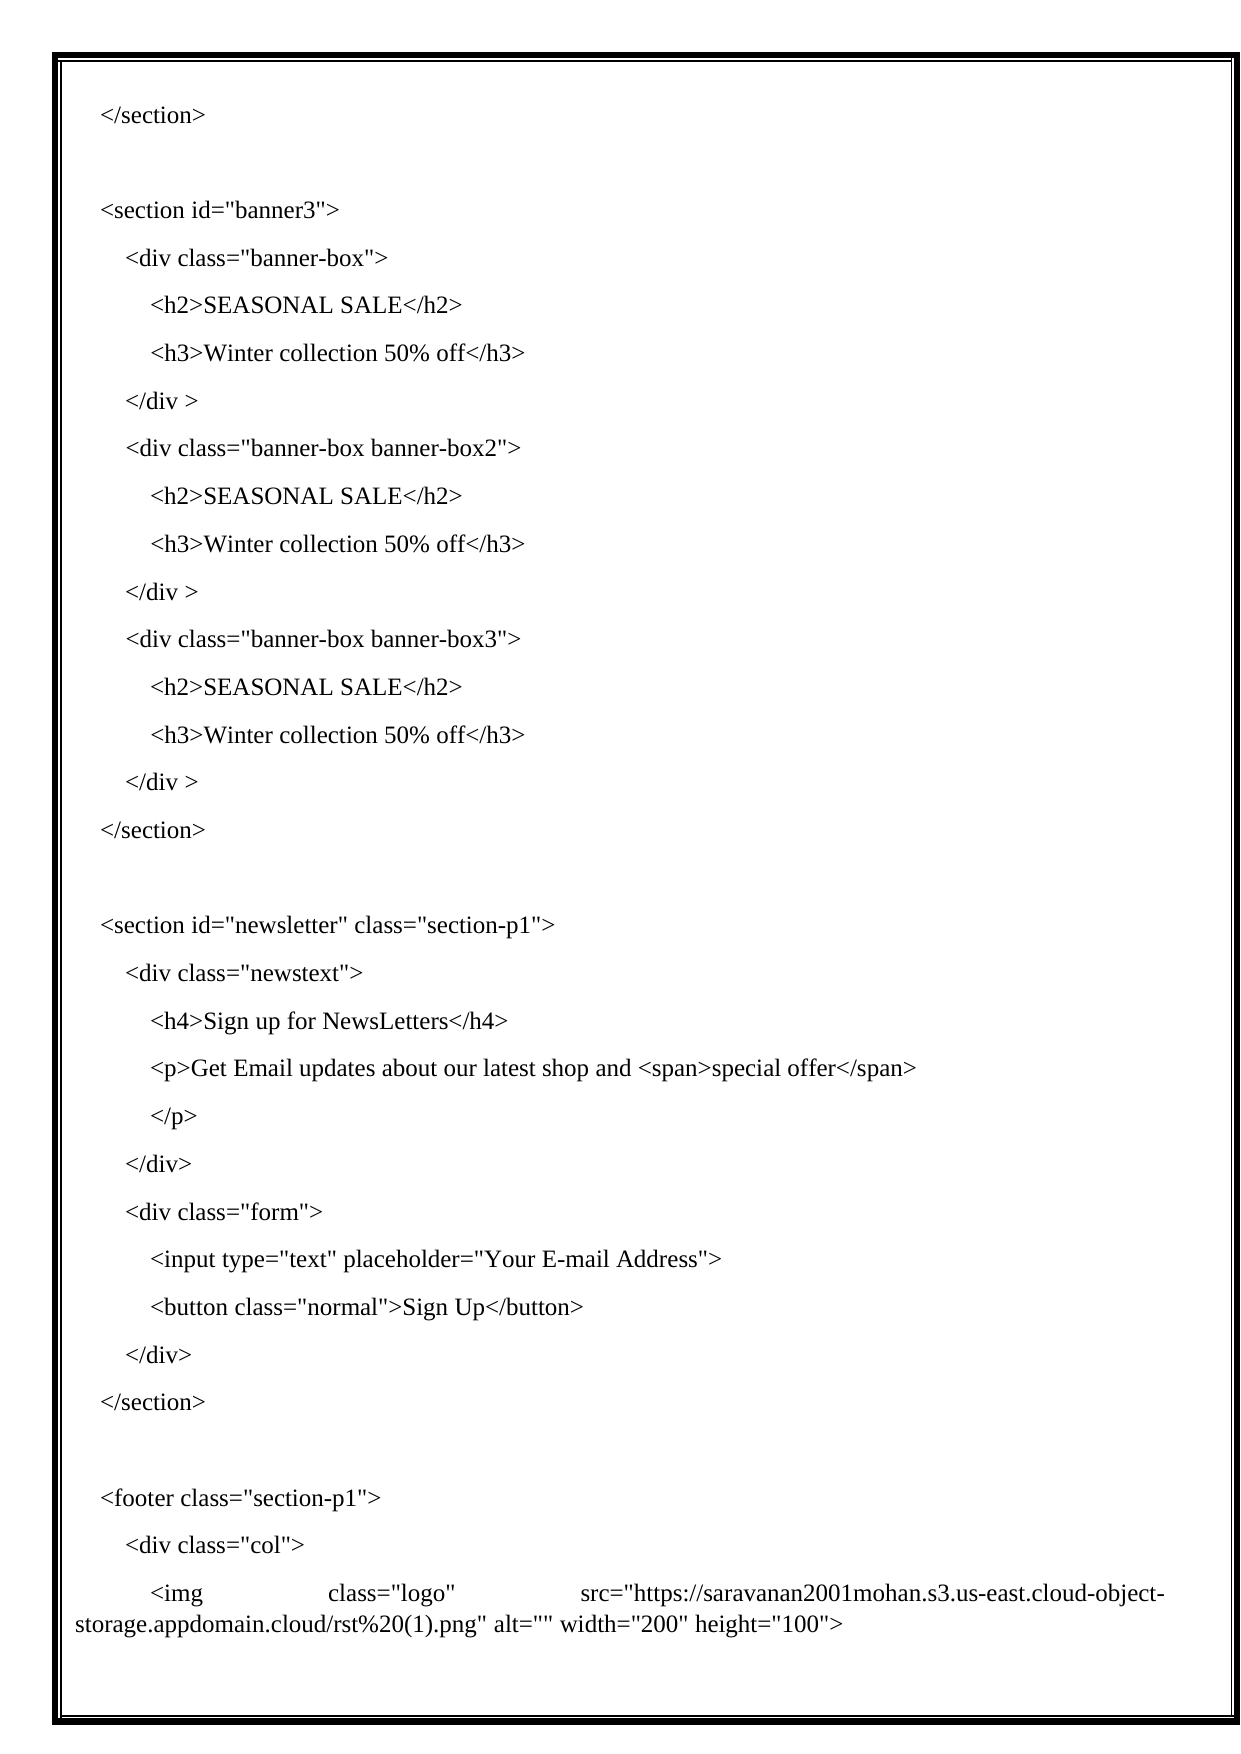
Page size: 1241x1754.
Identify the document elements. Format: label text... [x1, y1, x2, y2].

text <div class="form"> [125, 1197, 1231, 1225]
text <h3>Winter collection 50% off</h3> [62, 338, 525, 367]
text <h2>SEASONAL SALE</h2> [150, 291, 1231, 319]
text <footer class="section-p1"> [100, 1483, 1231, 1512]
text <div class="banner-box"> [125, 243, 1231, 272]
text <h2>SEASONAL SALE</h2> [150, 672, 1231, 701]
text <h2>SEASONAL SALE</h2> [150, 481, 1231, 510]
text <p>Get Email updates about our latest shop and <span>special offer</span> [150, 1053, 1231, 1082]
text <img class="logo" src="https://saravanan2001mohan.s3.us-east.cloud-object- storage.appdomain.cloud/rst%20(1).png" alt="" width="200" height="100"> [75, 1578, 1165, 1638]
text </div > [125, 577, 1231, 605]
text <div class="banner-box banner-box3"> [62, 624, 521, 653]
text <h4>Sign up for NewsLetters</h4> [150, 1006, 1231, 1034]
text <div class="col"> [125, 1530, 1231, 1559]
text <button class="normal">Sign Up</button> [150, 1292, 1231, 1321]
text </div> [125, 1340, 1231, 1368]
text </section> [100, 815, 1231, 844]
text <div class="banner-box banner-box2"> [62, 433, 521, 462]
text </section> [100, 100, 1231, 129]
text <h3>Winter collection 50% off</h3> [62, 720, 525, 748]
text <section id="newsletter" class="section-p1"> [100, 911, 1231, 939]
text <div class="newstext"> [125, 958, 1231, 987]
text <h3>Winter collection 50% off</h3> [62, 529, 525, 558]
text </section> [100, 1387, 1231, 1416]
text <input type="text" placeholder="Your E-mail Address"> [150, 1244, 1231, 1273]
text </div > [125, 386, 1231, 414]
text <section id="banner3"> [100, 195, 1231, 224]
text </p> [150, 1101, 1231, 1130]
text </div> [125, 1149, 1231, 1178]
text </div > [125, 767, 1231, 796]
